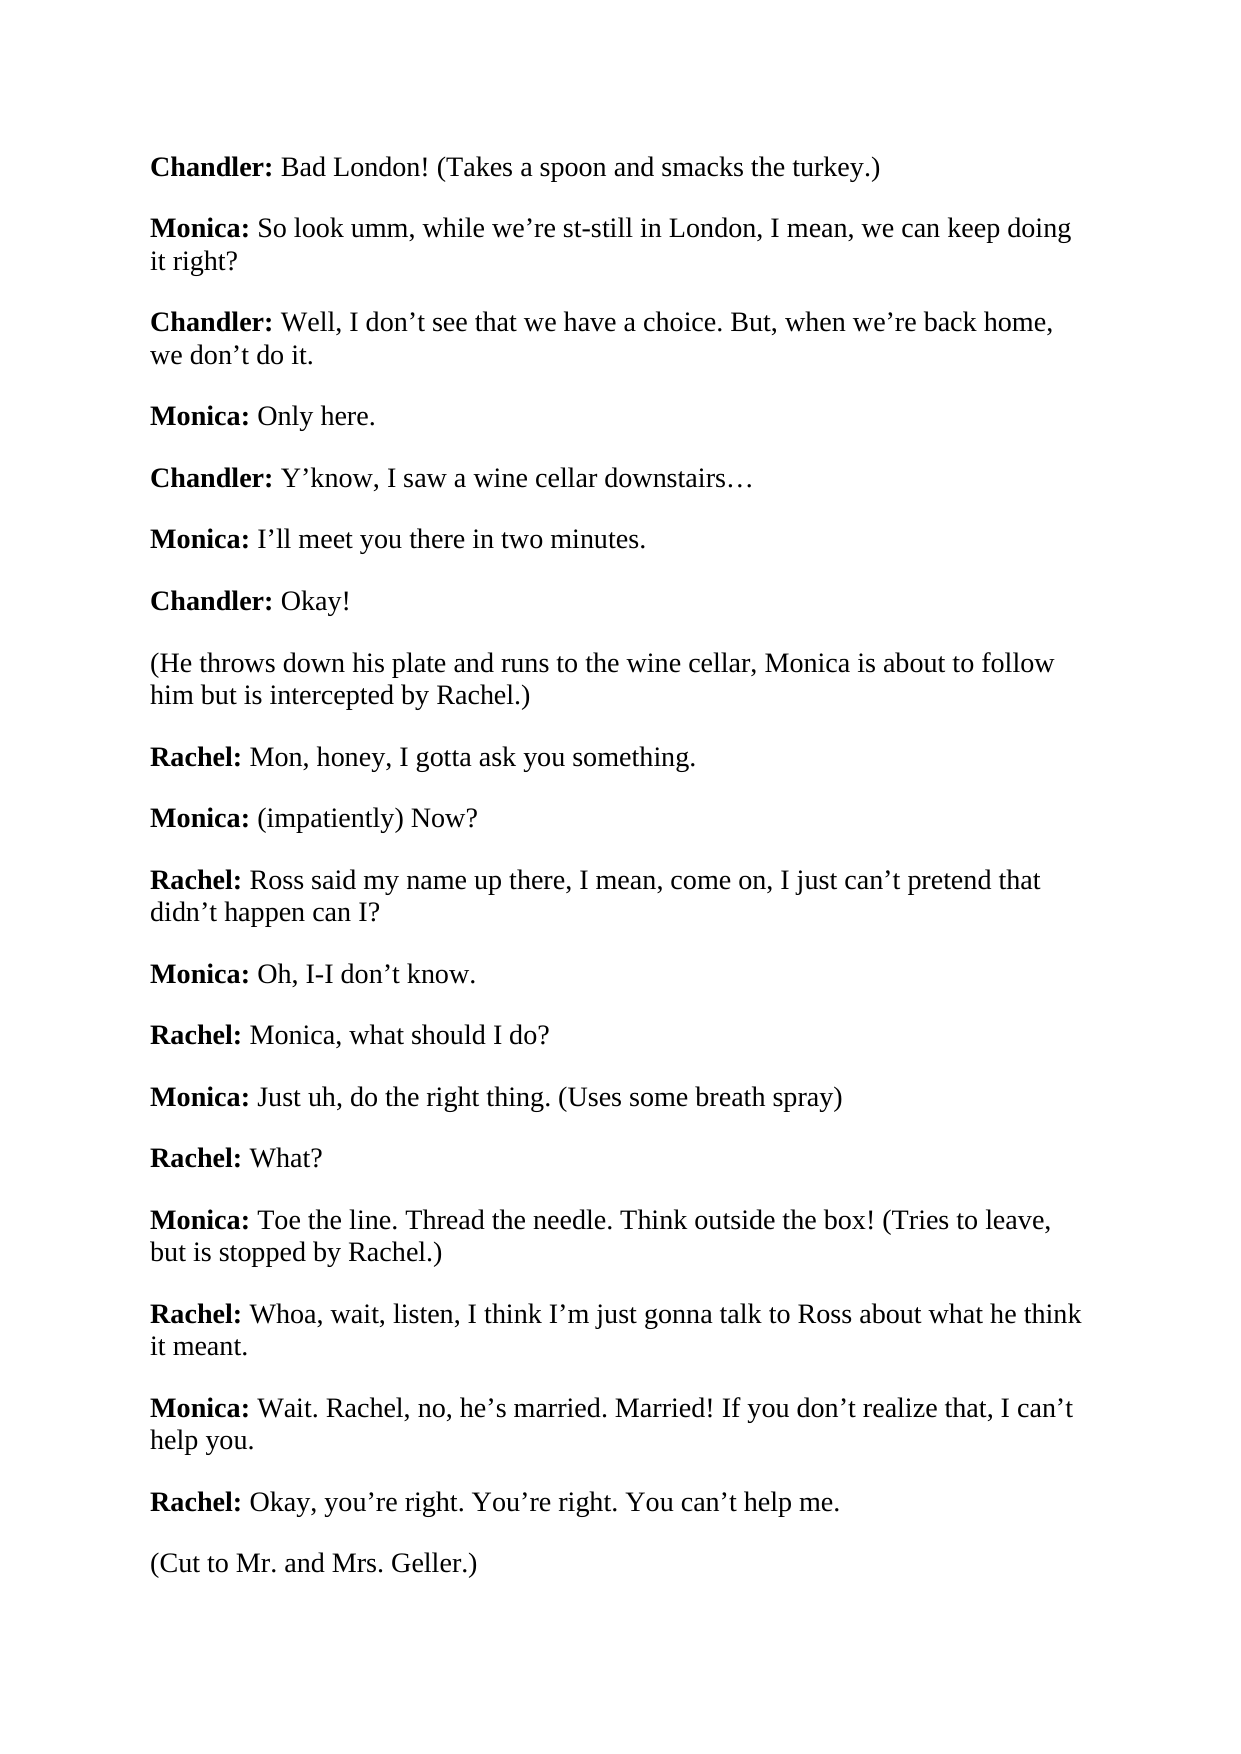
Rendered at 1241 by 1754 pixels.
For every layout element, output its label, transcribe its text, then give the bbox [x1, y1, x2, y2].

text Rachel: Okay, you’re right. You’re right. You can’t help me. [150, 1485, 1090, 1517]
text Monica: I’ll meet you there in two minutes. [150, 523, 1090, 555]
text Monica: Just uh, do the right thing. (Uses some breath spray) [150, 1080, 1090, 1112]
text Monica: (impatiently) Now? [150, 801, 1090, 834]
text (He throws down his plate and runs to the wine cellar, Monica is about to follow him but is intercepted by Rachel.) [150, 646, 1090, 711]
text Monica: Wait. Rachel, no, he’s married. Married! If you don’t realize that, I can’t help you. [150, 1391, 1090, 1456]
text Rachel: What? [150, 1141, 1090, 1174]
text Rachel: Mon, honey, I gotta ask you something. [150, 740, 1090, 772]
text Monica: Only here. [150, 399, 1090, 432]
text Monica: Toe the line. Thread the needle. Think outside the box! (Tries to leave, but is stopped by Rachel.) [150, 1203, 1090, 1268]
text (Cut to Mr. and Mrs. Geller.) [150, 1546, 1090, 1579]
text Chandler: Bad London! (Takes a spoon and smacks the turkey.) [150, 150, 1090, 182]
text Rachel: Whoa, wait, listen, I think I’m just gonna talk to Ross about what he think it meant. [150, 1297, 1090, 1362]
text Chandler: Y’know, I saw a wine cellar downstairs… [150, 461, 1090, 493]
text Monica: So look umm, while we’re st-still in London, I mean, we can keep doing it right? [150, 212, 1090, 276]
text Rachel: Ross said my name up there, I mean, come on, I just can’t pretend that didn’t happen can I? [150, 863, 1090, 928]
text Rachel: Monica, what should I do? [150, 1018, 1090, 1051]
text Chandler: Okay! [150, 584, 1090, 617]
text Monica: Oh, I-I don’t know. [150, 957, 1090, 989]
text Chandler: Well, I don’t see that we have a choice. But, when we’re back home, we don’t do it. [150, 306, 1090, 370]
